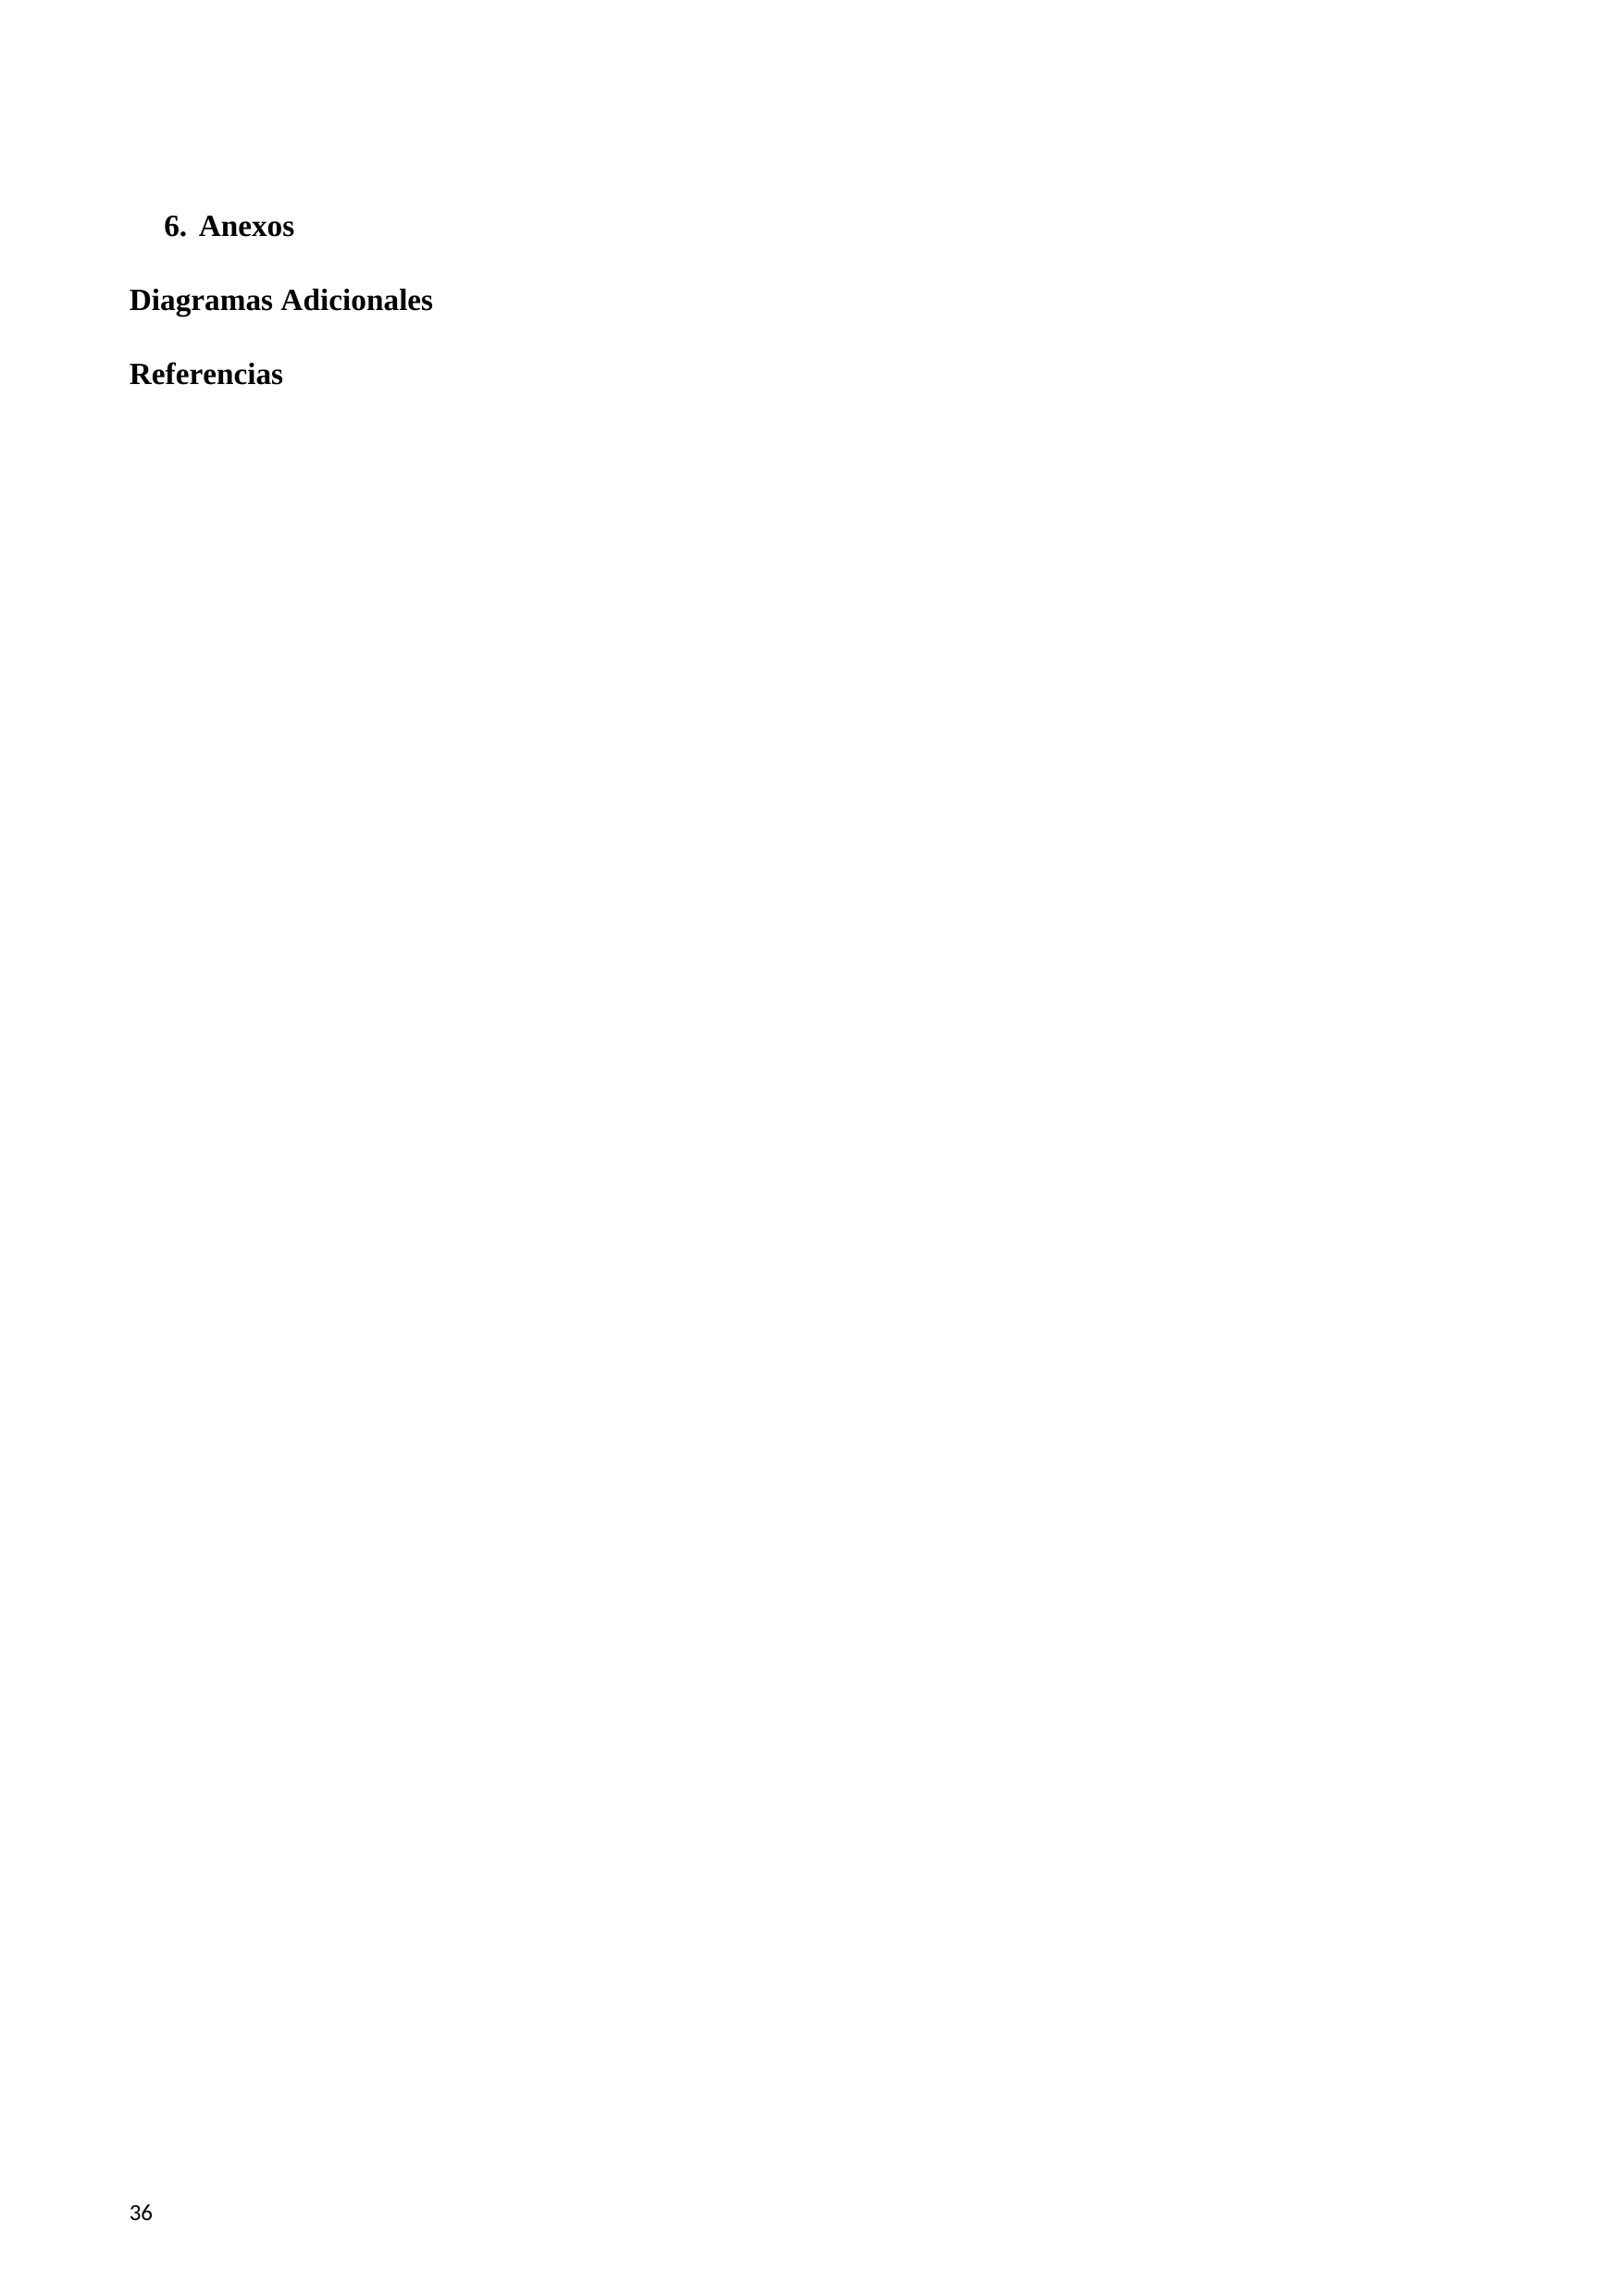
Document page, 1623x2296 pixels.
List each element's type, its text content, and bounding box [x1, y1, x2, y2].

subtitle Referencias [129, 355, 1493, 391]
subtitle Diagramas Adicionales [129, 281, 1493, 316]
subtitle Anexos [164, 207, 1493, 242]
